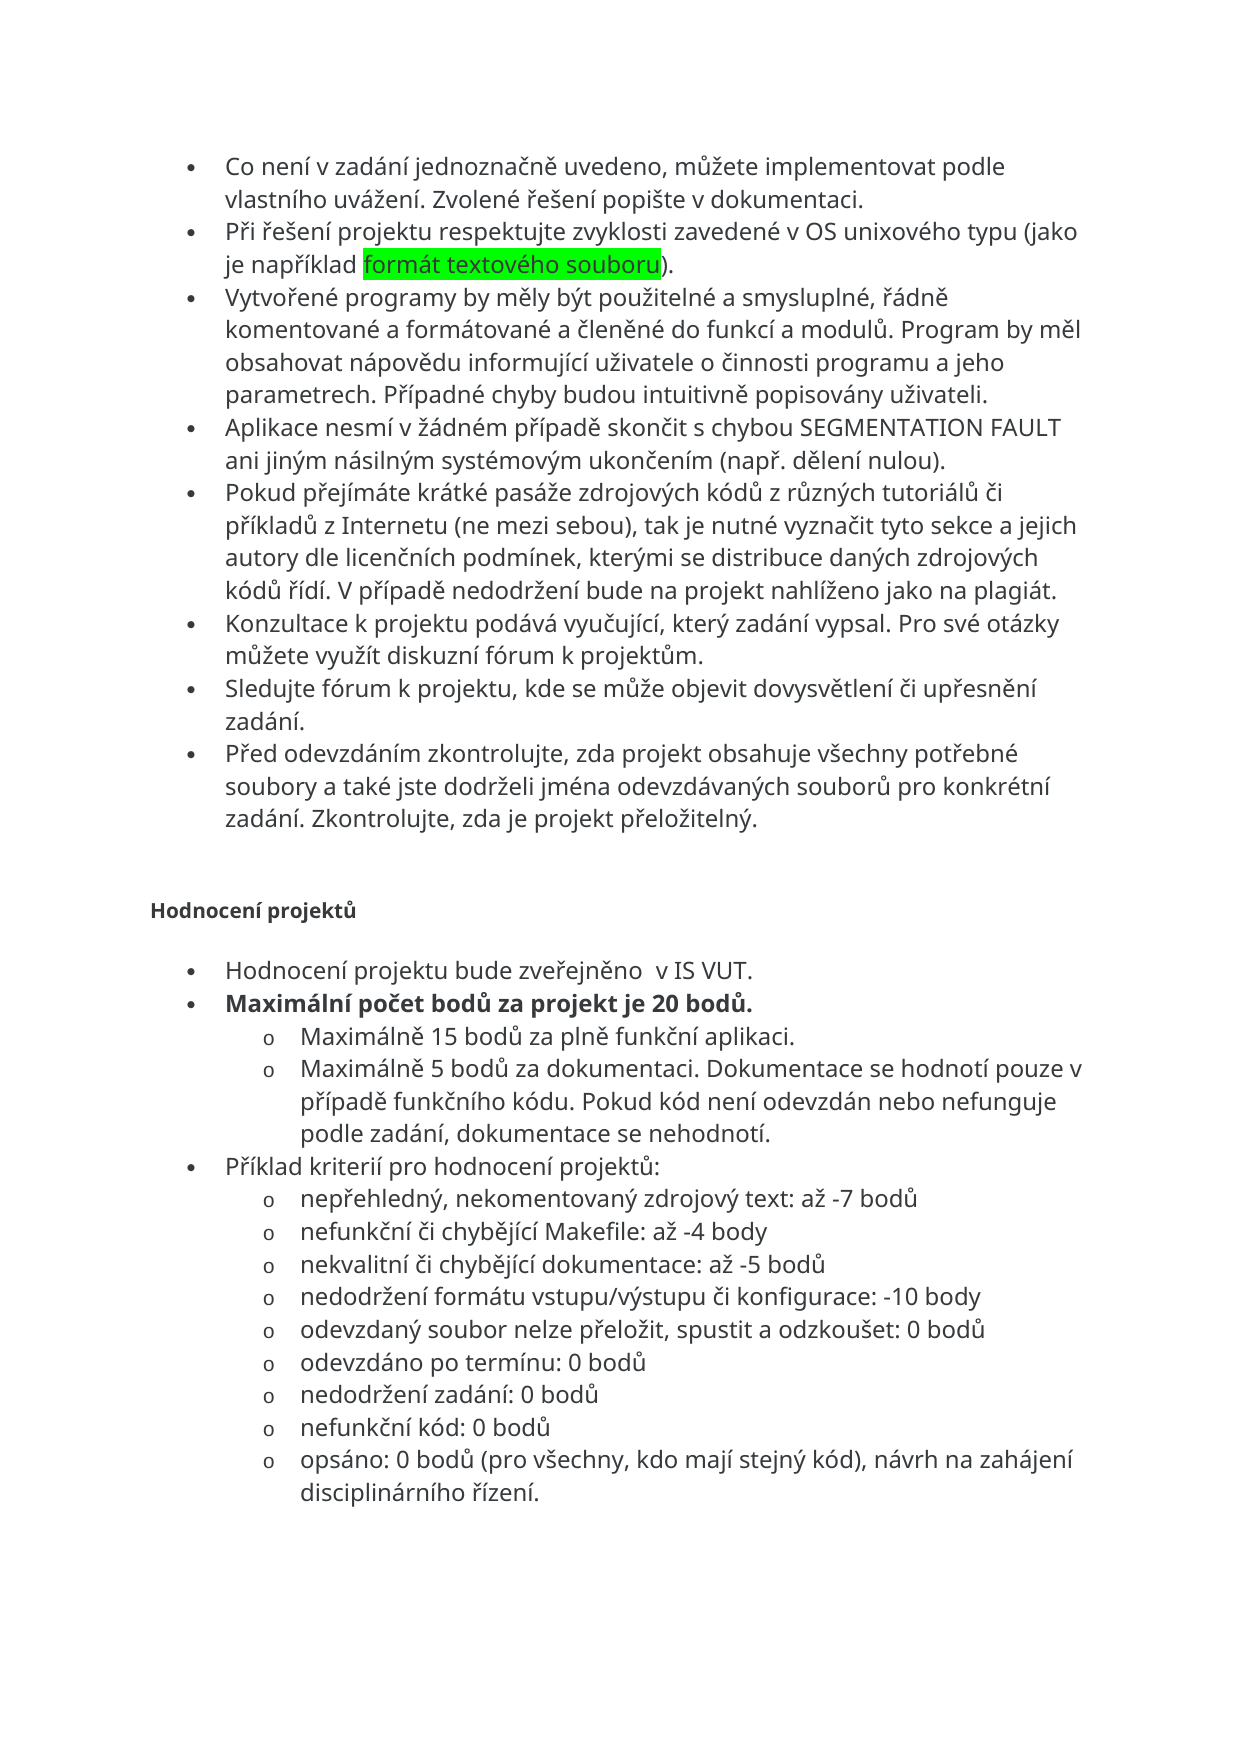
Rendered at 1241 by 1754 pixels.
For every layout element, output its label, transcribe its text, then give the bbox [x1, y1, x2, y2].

list Pokud přejímáte krátké pasáže zdrojových kódů z různých tutoriálů či příkladů z Internetu (ne mezi sebou), tak je nutné vyznačit tyto sekce a jejich autory dle licenčních podmínek, kterými se distribuce daných zdrojových kódů řídí. V případě nedodržení bude na projekt nahlíženo jako na plagiát. [187, 476, 1090, 606]
list Sledujte fórum k projektu, kde se může objevit dovysvětlení či upřesnění zadání. [187, 672, 1090, 737]
list nefunkční či chybějící Makefile: až -4 body [262, 1215, 1090, 1247]
list Maximální počet bodů za projekt je 20 bodů. [187, 987, 1090, 1019]
list odevzdaný soubor nelze přeložit, spustit a odzkoušet: 0 bodů [262, 1313, 1090, 1345]
list nedodržení zadání: 0 bodů [262, 1378, 1090, 1411]
list Před odevzdáním zkontrolujte, zda projekt obsahuje všechny potřebné soubory a také jste dodrželi jména odevzdávaných souborů pro konkrétní zadání. Zkontrolujte, zda je projekt přeložitelný. [187, 737, 1090, 835]
list Co není v zadání jednoznačně uvedeno, můžete implementovat podle vlastního uvážení. Zvolené řešení popište v dokumentaci. [187, 150, 1090, 215]
text Hodnocení projektů [150, 896, 1090, 925]
list nefunkční kód: 0 bodů [262, 1411, 1090, 1443]
list nepřehledný, nekomentovaný zdrojový text: až -7 bodů [262, 1182, 1090, 1215]
list Konzultace k projektu podává vyučující, který zadání vypsal. Pro své otázky můžete využít diskuzní fórum k projektům. [187, 606, 1090, 672]
list nekvalitní či chybějící dokumentace: až -5 bodů [262, 1247, 1090, 1280]
list Příklad kriterií pro hodnocení projektů: [187, 1150, 1090, 1182]
list Maximálně 5 bodů za dokumentaci. Dokumentace se hodnotí pouze v případě funkčního kódu. Pokud kód není odevzdán nebo nefunguje podle zadání, dokumentace se nehodnotí. [262, 1052, 1090, 1150]
list Při řešení projektu respektujte zvyklosti zavedené v OS unixového typu (jako je například formát textového souboru). [187, 215, 1090, 280]
list Aplikace nesmí v žádném případě skončit s chybou SEGMENTATION FAULT ani jiným násilným systémovým ukončením (např. dělení nulou). [187, 411, 1090, 476]
list Hodnocení projektu bude zveřejněno v IS VUT. [187, 954, 1090, 987]
list Maximálně 15 bodů za plně funkční aplikaci. [262, 1019, 1090, 1052]
list Vytvořené programy by měly být použitelné a smysluplné, řádně komentované a formátované a členěné do funkcí a modulů. Program by měl obsahovat nápovědu informující uživatele o činnosti programu a jeho parametrech. Případné chyby budou intuitivně popisovány uživateli. [187, 280, 1090, 411]
list opsáno: 0 bodů (pro všechny, kdo mají stejný kód), návrh na zahájení disciplinárního řízení. [262, 1443, 1090, 1508]
list nedodržení formátu vstupu/výstupu či konfigurace: -10 body [262, 1280, 1090, 1313]
list odevzdáno po termínu: 0 bodů [262, 1345, 1090, 1378]
